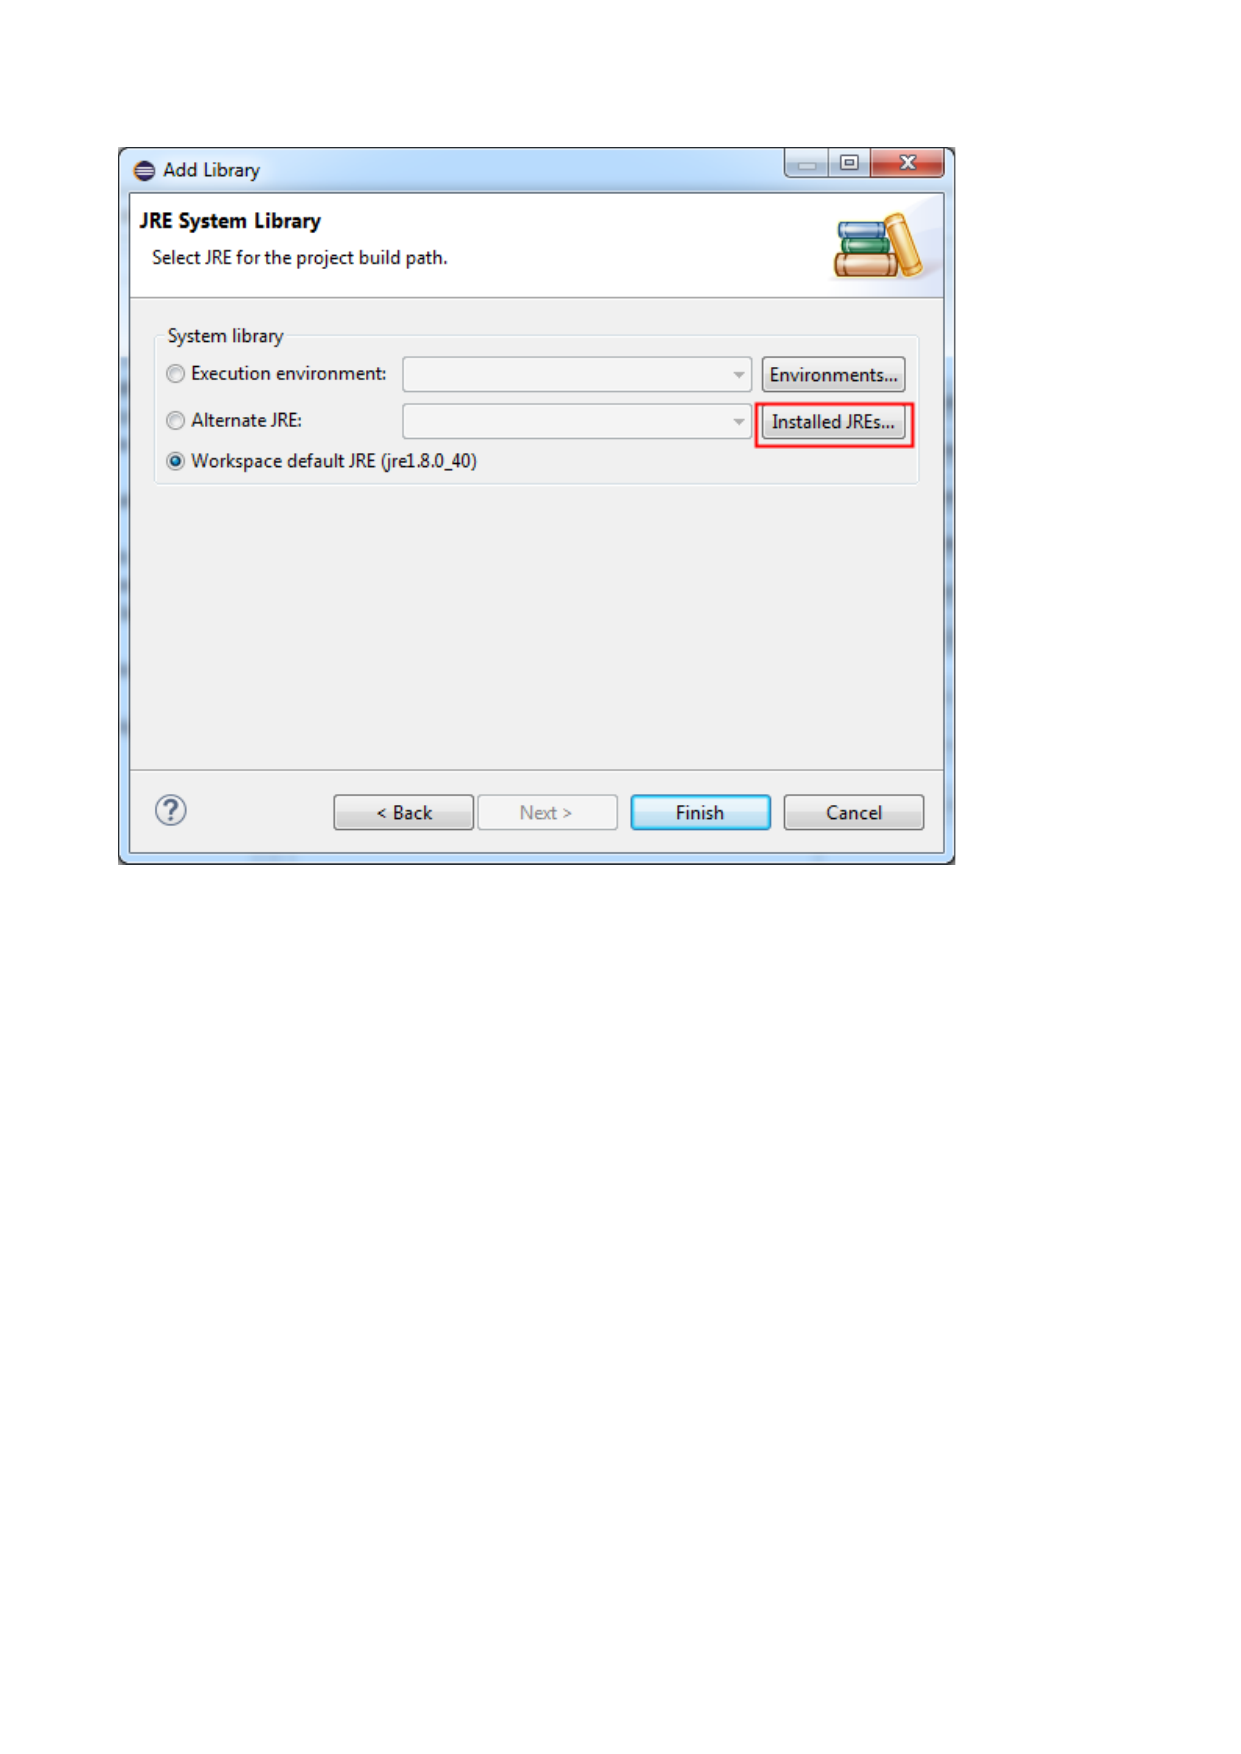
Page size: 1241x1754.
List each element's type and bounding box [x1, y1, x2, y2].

picture [118, 147, 956, 865]
